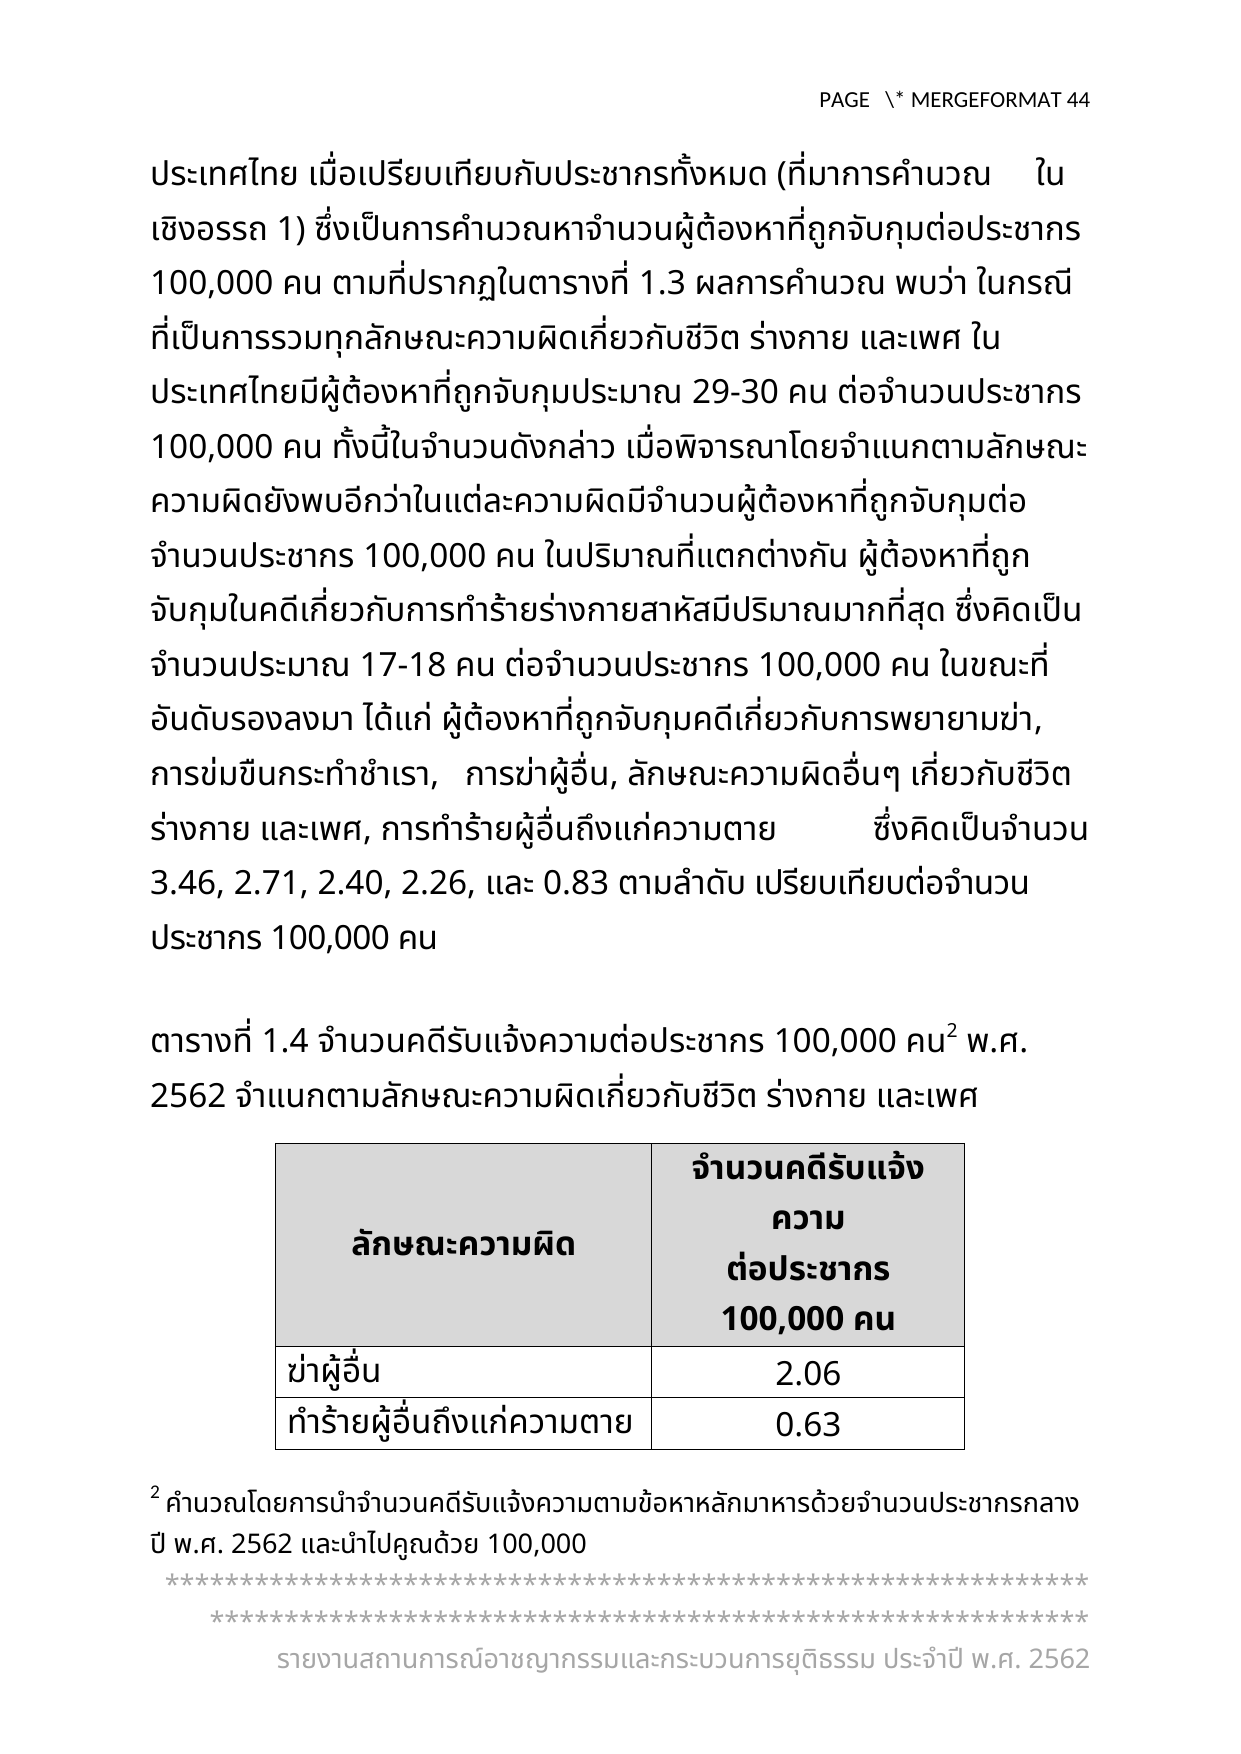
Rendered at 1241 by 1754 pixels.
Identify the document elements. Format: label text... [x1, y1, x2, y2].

text นอกจากนี้ เมื่อนำข้อมูลจำนวนผู้ต้องหาที่ถูกจับกุมตามข้อหาหลักมาพิจารณาถึงโอกาสหรือ ความเป็นไปได้ของการมีผู้ต้องหาในประเทศไทย เมื่อเปรียบเทียบกับประชากรทั้งหมด (ที่มาการคำนวณ ในเชิงอรรถ 1) ซึ่งเป็นการคำนวณหาจำนวนผู้ต้องหาที่ถูกจับกุมต่อประชากร 100,000 คน ตามที่ปรากฏในตารางที่ 1.3 ผลการคำนวณ พบว่า ในกรณีที่เป็นการรวมทุกลักษณะความผิดเกี่ยวกับชีวิต ร่างกาย และเพศ ในประเทศไทยมีผู้ต้องหาที่ถูกจับกุมประมาณ 29-30 คน ต่อจำนวนประชากร 100,000 คน ทั้งนี้ในจำนวนดังกล่าว เมื่อพิจารณาโดยจำแนกตามลักษณะความผิดยังพบอีกว่าในแต่ละความผิดมีจำนวนผู้ต้องหาที่ถูกจับกุมต่อจำนวนประชากร 100,000 คน ในปริมาณที่แตกต่างกัน ผู้ต้องหาที่ถูกจับกุมในคดีเกี่ยวกับการทำร้ายร่างกายสาหัสมีปริมาณมากที่สุด ซึ่งคิดเป็นจำนวนประมาณ 17-18 คน ต่อจำนวนประชากร 100,000 คน ในขณะที่อันดับรองลงมา ได้แก่ ผู้ต้องหาที่ถูกจับกุมคดีเกี่ยวกับการพยายามฆ่า, การข่มขืนกระทำชำเรา, การฆ่าผู้อื่น, ลักษณะความผิดอื่นๆ เกี่ยวกับชีวิต ร่างกาย และเพศ, การทำร้ายผู้อื่นถึงแก่ความตาย ซึ่งคิดเป็นจำนวน 3.46, 2.71, 2.40, 2.26, และ 0.83 ตามลำดับ เปรียบเทียบต่อจำนวนประชากร 100,000 คน [150, 150, 1090, 964]
table_header จำนวนคดีรับแจ้งความ ต่อประชากร 100,000 คน [652, 1144, 964, 1346]
table_cell ทำร้ายผู้อื่นถึงแก่ความตาย [276, 1398, 651, 1449]
table_header ลักษณะความผิด [276, 1144, 651, 1346]
table_cell ฆ่าผู้อื่น [276, 1347, 651, 1397]
table_cell 0.63 [652, 1398, 964, 1449]
text ตารางที่ 1.4 จำนวนคดีรับแจ้งความต่อประชากร 100,000 คน พ.ศ. 2562 จำแนกตามลักษณะความผิดเกี่ยวกับชีวิต ร่างกาย และเพศ [150, 1017, 1090, 1122]
table_cell 2.06 [652, 1347, 964, 1397]
